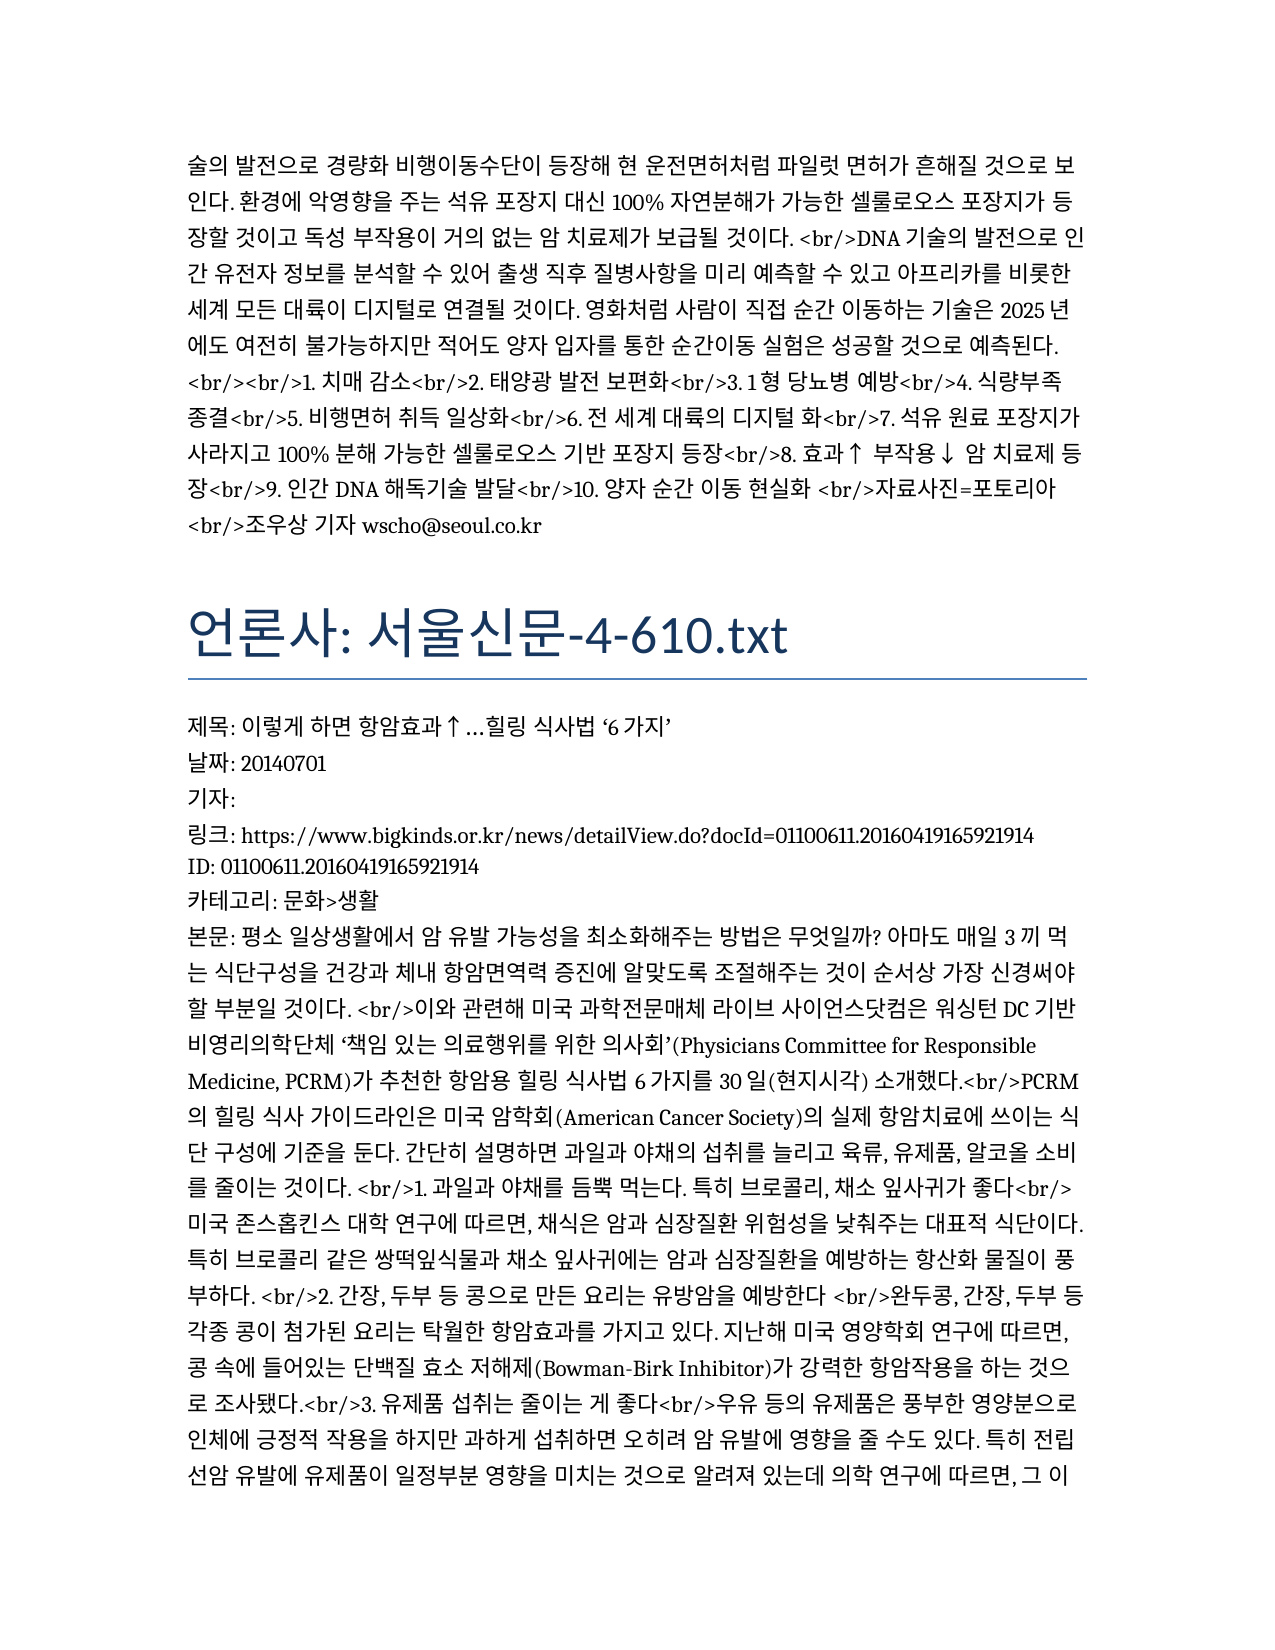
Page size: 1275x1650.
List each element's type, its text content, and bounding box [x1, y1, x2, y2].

title 언론사: 서울신문-4-610.txt [187, 596, 1087, 680]
